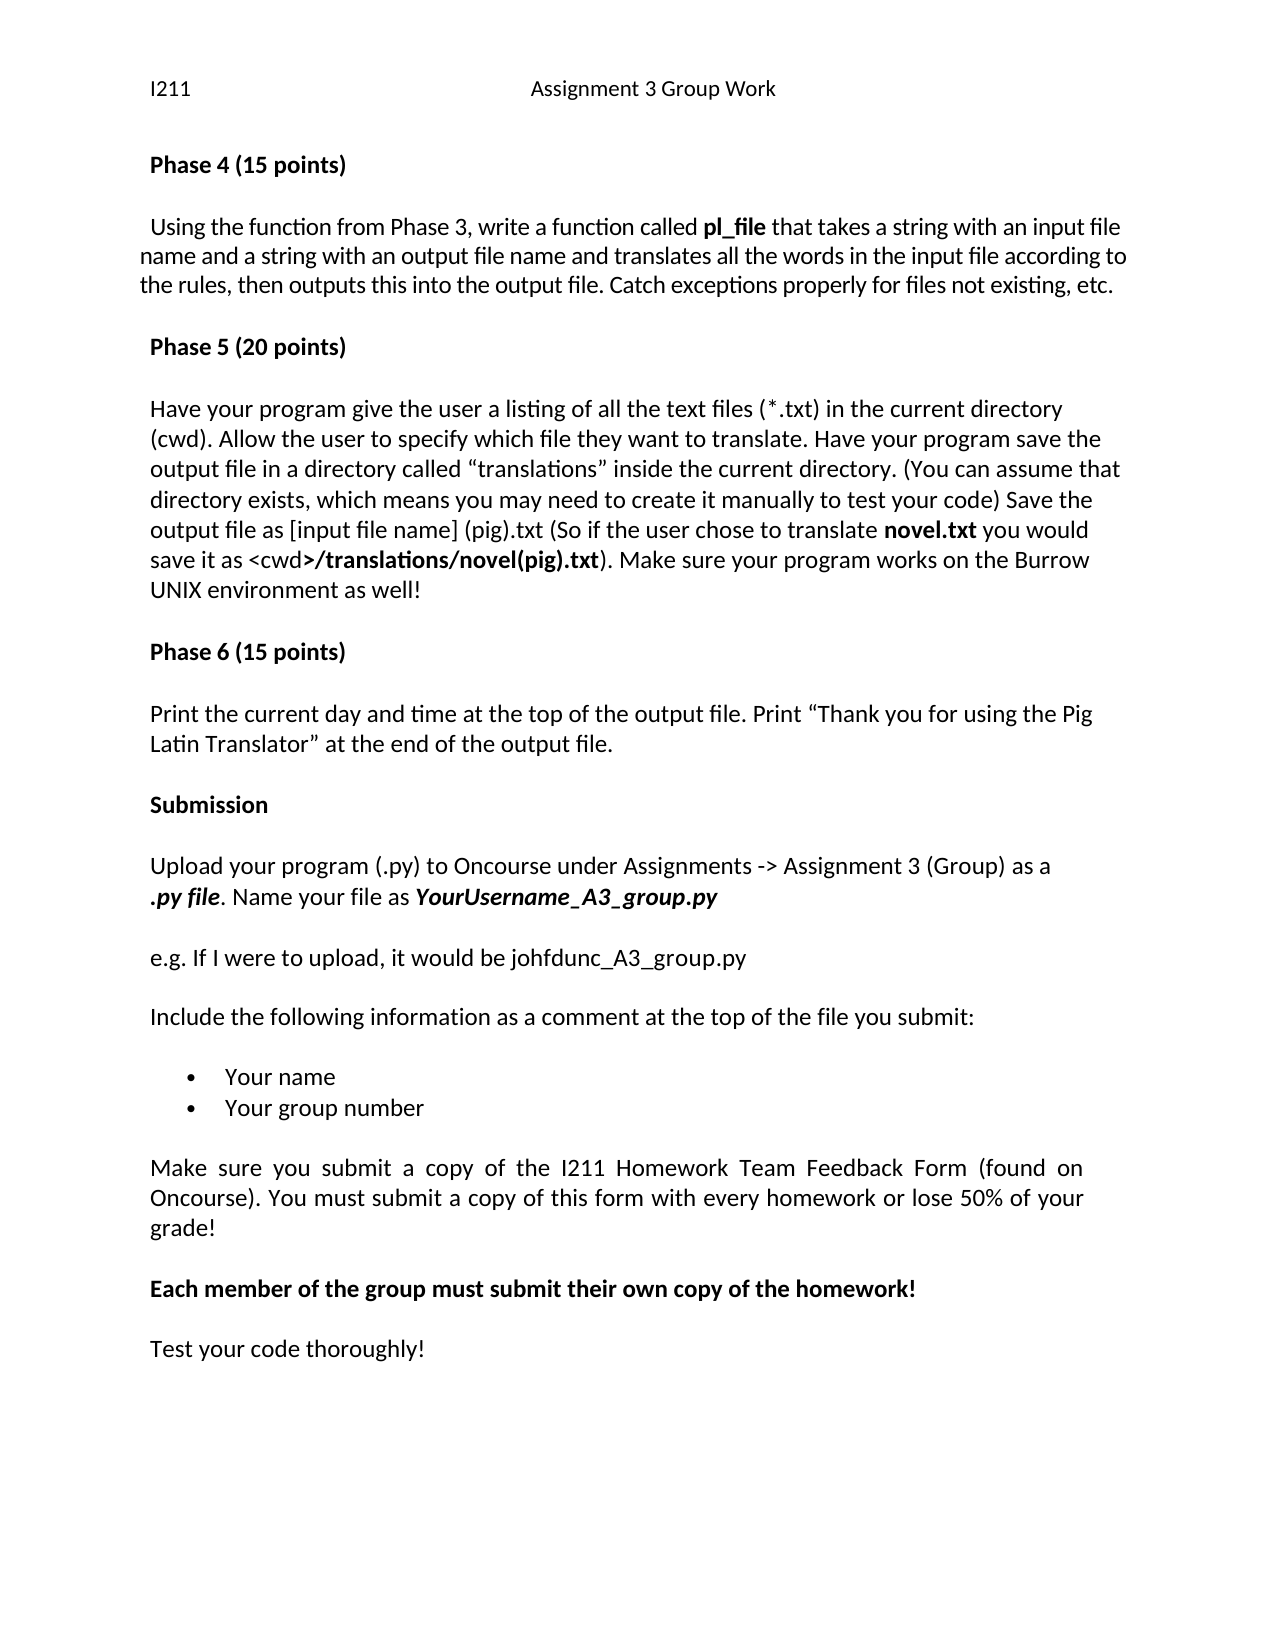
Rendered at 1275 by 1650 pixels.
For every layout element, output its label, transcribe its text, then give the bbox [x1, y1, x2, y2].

text Using the function from Phase 3, write a function called pl_file that takes a string with an input file name and a string with an output file name and translates all the words in the input file according to the rules, then outputs this into the output file. Catch exceptions properly for files not existing, etc. [139, 212, 1137, 300]
text Phase 4 (15 points) [150, 149, 1139, 180]
text Test your code thoroughly! [150, 1333, 575, 1363]
text Submission [150, 789, 274, 820]
text Upload your program (.py) to Oncourse under Assignments -> Assignment 3 (Group) as a .py file. Name your file as YourUsername_A3_group.py [150, 851, 1060, 912]
text Print the current day and time at the top of the output file. Print “Thank you for using the Pig Latin Translator” at the end of the output file. [150, 698, 1127, 759]
text e.g. If I were to upload, it would be johfdunc_A3_group.py [150, 942, 837, 973]
text  Your group number [187, 1092, 1139, 1123]
text Have your program give the user a listing of all the text files (*.txt) in the current directory (cwd). Allow the user to specify which file they want to translate. Have your program save the output file in a directory called “translations” inside the current directory. (You can assume that directory exists, which means you may need to create it manually to test your code) Save the output file as [input file name] (pig).txt (So if the user chose to translate novel.txt you would save it as <cwd>/translations/novel(pig).txt). Make sure your program works on the Burrow UNIX environment as well! [150, 393, 1127, 605]
text Phase 6 (15 points) [150, 636, 1139, 667]
text Include the following information as a comment at the top of the file you submit: [150, 1002, 978, 1032]
text  Your name [187, 1062, 1139, 1092]
text Each member of the group must submit their own copy of the homework! [150, 1273, 1086, 1303]
text Make sure you submit a copy of the I211 Homework Team Feedback Form (found on Oncourse). You must submit a copy of this form with every homework or lose 50% of your grade! [150, 1152, 1086, 1243]
text Phase 5 (20 points) [150, 331, 1139, 362]
